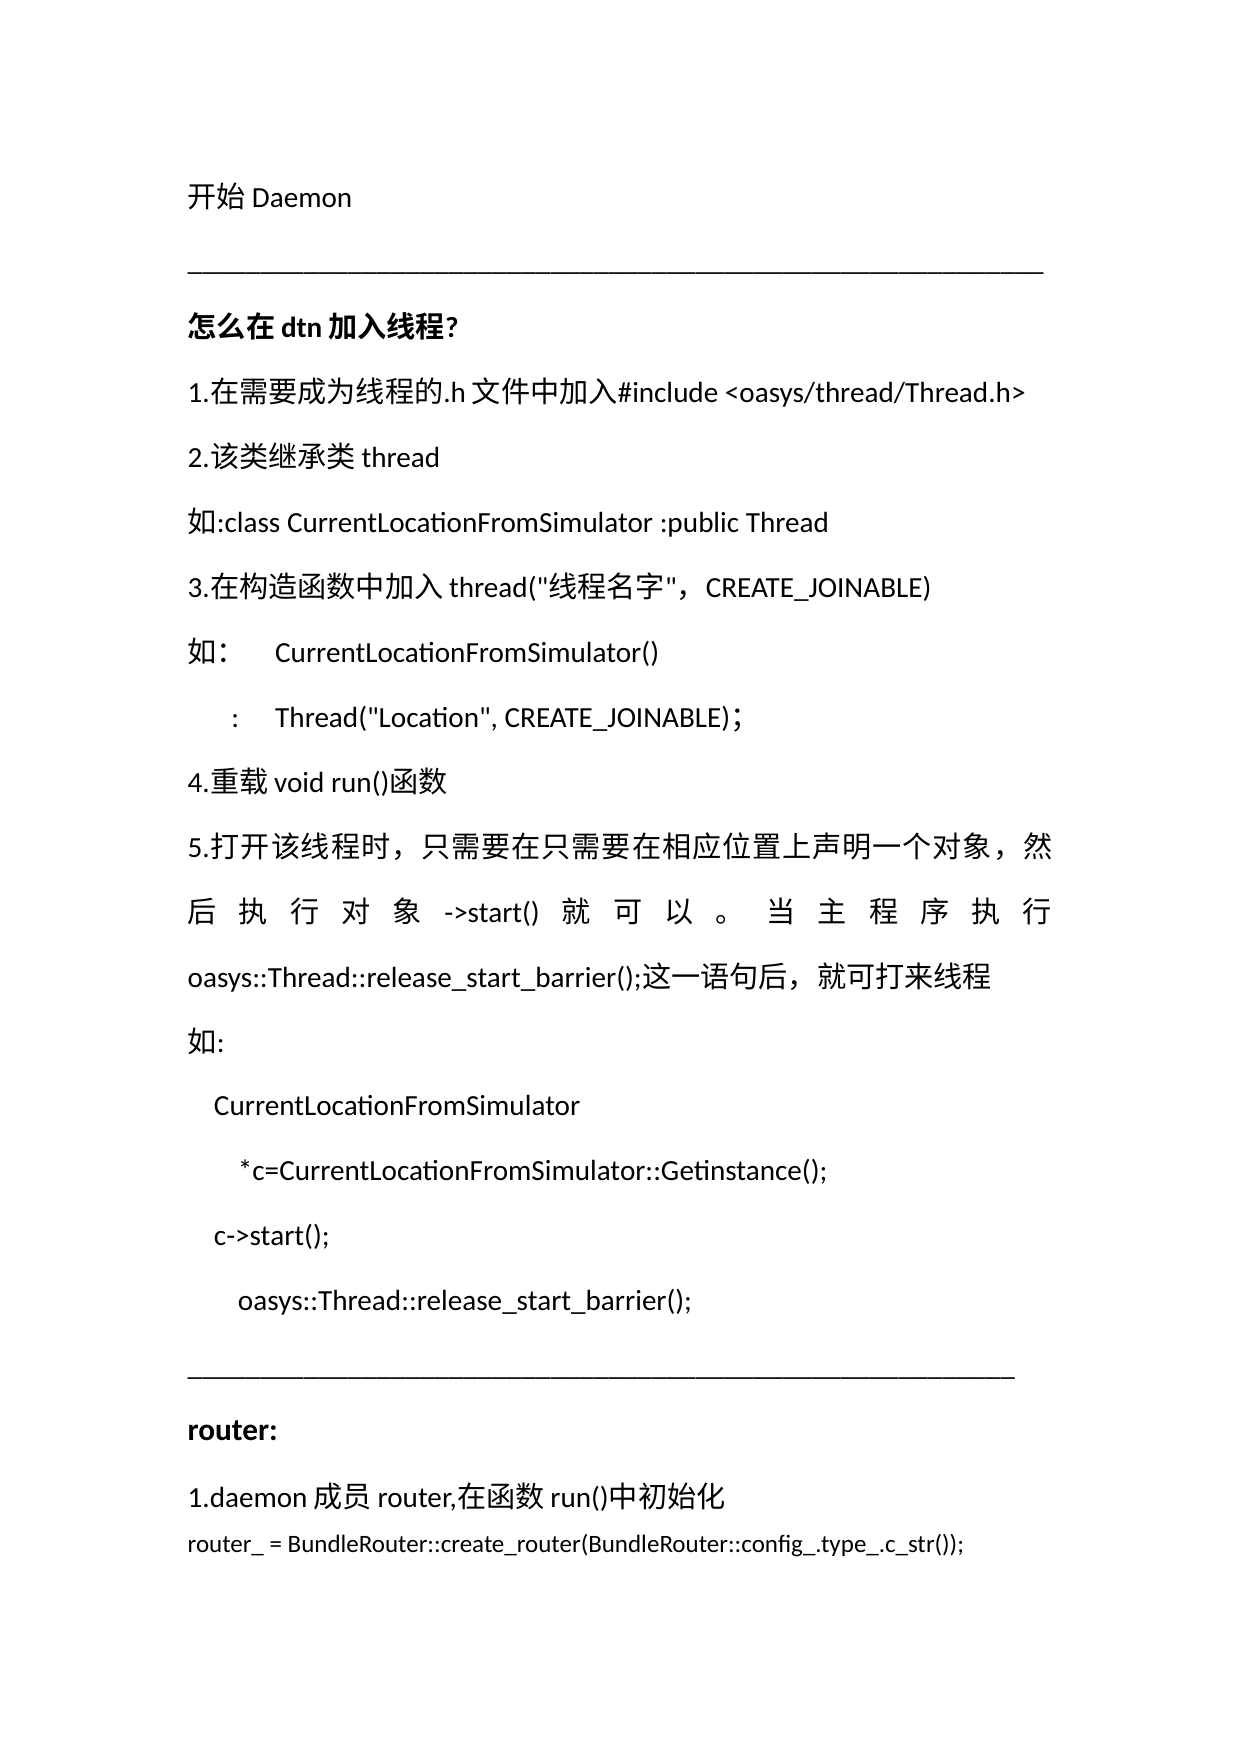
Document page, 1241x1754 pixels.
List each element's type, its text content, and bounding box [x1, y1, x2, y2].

text c->start(); [187, 1202, 1053, 1267]
text : Thread("Location", CREATE_JOINABLE)； [187, 682, 1053, 747]
text oasys::Thread::release_start_barrier(); [187, 1267, 1053, 1332]
text 4.重载void run()函数 [187, 747, 1053, 812]
text _________________________________________________________ router: [187, 1332, 1053, 1462]
text router_ = BundleRouter::create_router(BundleRouter::config_.type_.c_str()); [187, 1527, 1053, 1559]
text 如: [187, 1007, 1053, 1072]
text 怎么在dtn加入线程? [187, 292, 1053, 357]
text 1.daemon成员router,在函数run()中初始化 [187, 1462, 1053, 1527]
text 如： CurrentLocationFromSimulator() [187, 617, 1053, 682]
text 3.在构造函数中加入thread("线程名字"，CREATE_JOINABLE) [187, 552, 1053, 617]
text 5.打开该线程时，只需要在只需要在相应位置上声明一个对象，然后执行对象->start()就可以。当主程序执行oasys::Thread::release_start_barrier();这一语句后，就可打来线程 [187, 812, 1053, 1007]
text 开始Daemon [187, 162, 1053, 227]
text ___________________________________________________________ [187, 227, 1053, 292]
text 2.该类继承类thread [187, 422, 1053, 487]
text 1.在需要成为线程的.h文件中加入#include <oasys/thread/Thread.h> [187, 357, 1053, 422]
text CurrentLocationFromSimulator [187, 1072, 1053, 1137]
text *c=CurrentLocationFromSimulator::Getinstance(); [187, 1137, 1053, 1202]
text 如:class CurrentLocationFromSimulator :public Thread [187, 487, 1053, 552]
